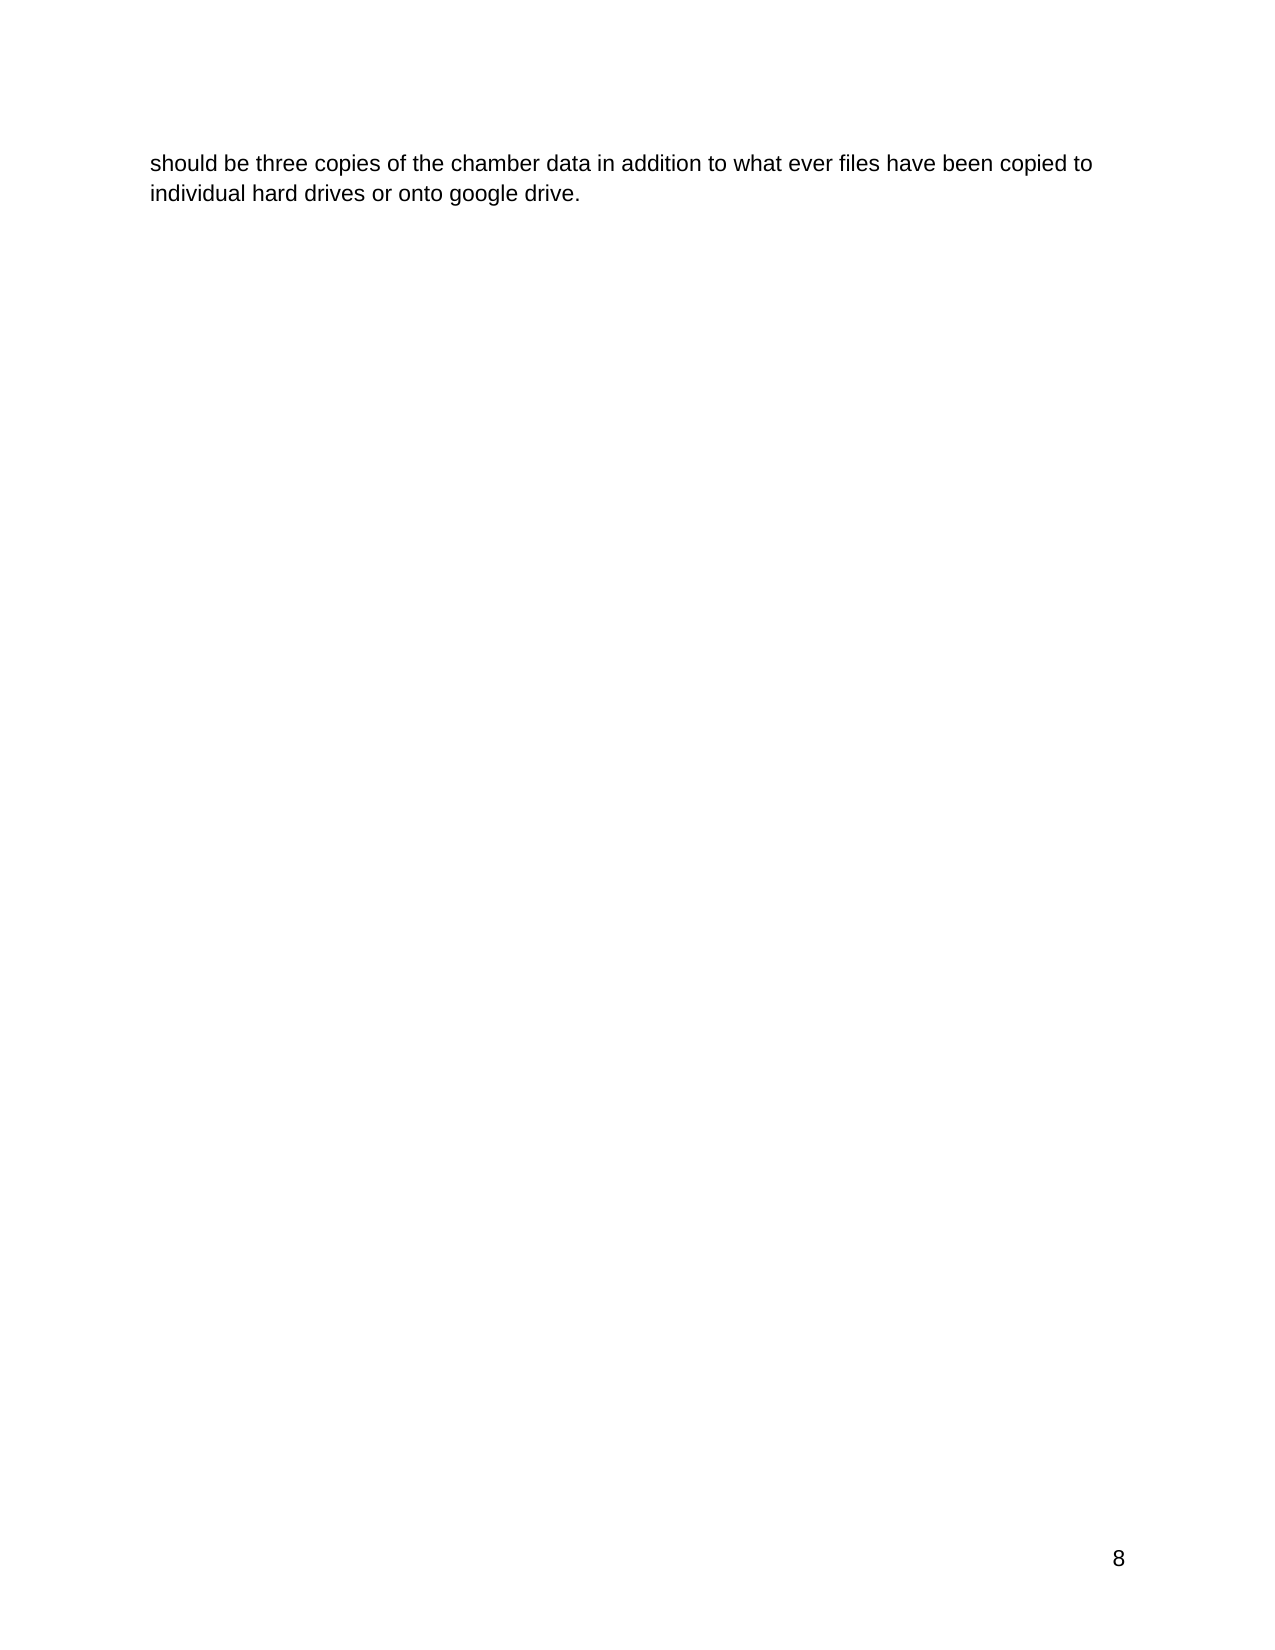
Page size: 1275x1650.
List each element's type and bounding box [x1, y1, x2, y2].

text [150, 150, 1125, 207]
